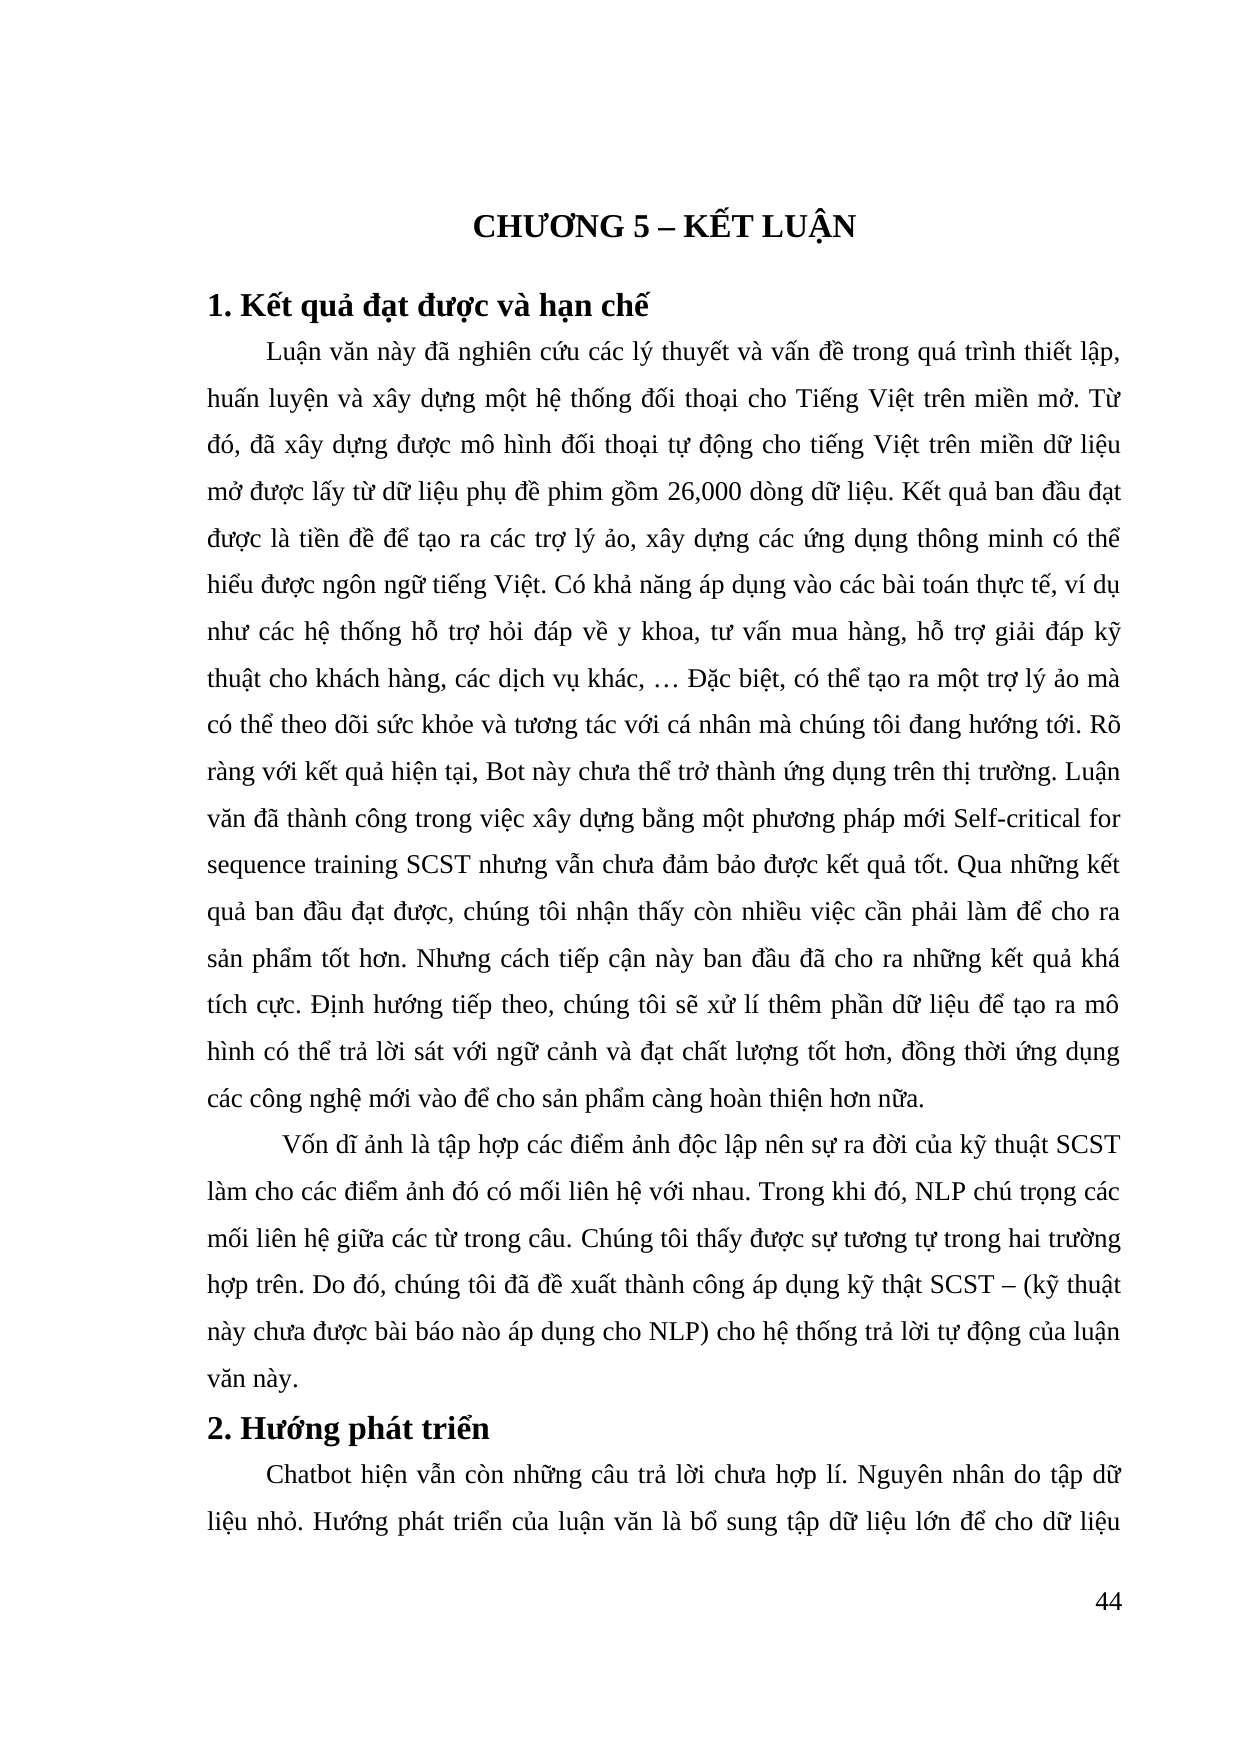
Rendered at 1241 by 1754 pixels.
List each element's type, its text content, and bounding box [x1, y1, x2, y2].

text 1. Kết quả đạt được và hạn chế [207, 285, 1122, 324]
text Luận văn này đã nghiên cứu các lý thuyết và vấn đề trong quá trình thiết lập, huấn luyện và xây dựng một hệ thống đối thoại cho Tiếng Việt trên miền mở. Từ đó, đã xây dựng được mô hình đối thoại tự động cho tiếng Việt trên miền dữ liệu mở được lấy từ dữ liệu phụ đề phim gồm 26,000 dòng dữ liệu. Kết quả ban đầu đạt được là tiền đề để tạo ra các trợ lý ảo, xây dựng các ứng dụng thông minh có thể hiểu được ngôn ngữ tiếng Việt. Có khả năng áp dụng vào các bài toán thực tế, ví dụ như các hệ thống hỗ trợ hỏi đáp về y khoa, tư vấn mua hàng, hỗ trợ giải đáp kỹ thuật cho khách hàng, các dịch vụ khác, … Đặc biệt, có thể tạo ra một trợ lý ảo mà có thể theo dõi sức khỏe và tương tác với cá nhân mà chúng tôi đang hướng tới. Rõ ràng với kết quả hiện tại, Bot này chưa thể trở thành ứng dụng trên thị trường. Luận văn đã thành công trong việc xây dựng bằng một phương pháp mới Self-critical for sequence training SCST nhưng vẫn chưa đảm bảo được kết quả tốt. Qua những kết quả ban đầu đạt được, chúng tôi nhận thấy còn nhiều việc cần phải làm để cho ra sản phẩm tốt hơn. Nhưng cách tiếp cận này ban đầu đã cho ra những kết quả khá tích cực. Định hướng tiếp theo, chúng tôi sẽ xử lí thêm phần dữ liệu để tạo ra mô hình có thể trả lời sát với ngữ cảnh và đạt chất lượng tốt hơn, đồng thời ứng dụng các công nghệ mới vào để cho sản phẩm càng hoàn thiện hơn nữa. [207, 335, 1122, 1113]
text 2. Hướng phát triển [207, 1408, 1122, 1447]
text CHƯƠNG 5 – KẾT LUẬN [207, 206, 1122, 245]
text Vốn dĩ ảnh là tập hợp các điểm ảnh độc lập nên sự ra đời của kỹ thuật SCST làm cho các điểm ảnh đó có mối liên hệ với nhau. Trong khi đó, NLP chú trọng các mối liên hệ giữa các từ trong câu. Chúng tôi thấy được sự tương tự trong hai trường hợp trên. Do đó, chúng tôi đã đề xuất thành công áp dụng kỹ thật SCST – (kỹ thuật này chưa được bài báo nào áp dụng cho NLP) cho hệ thống trả lời tự động của luận văn này. [207, 1128, 1122, 1393]
